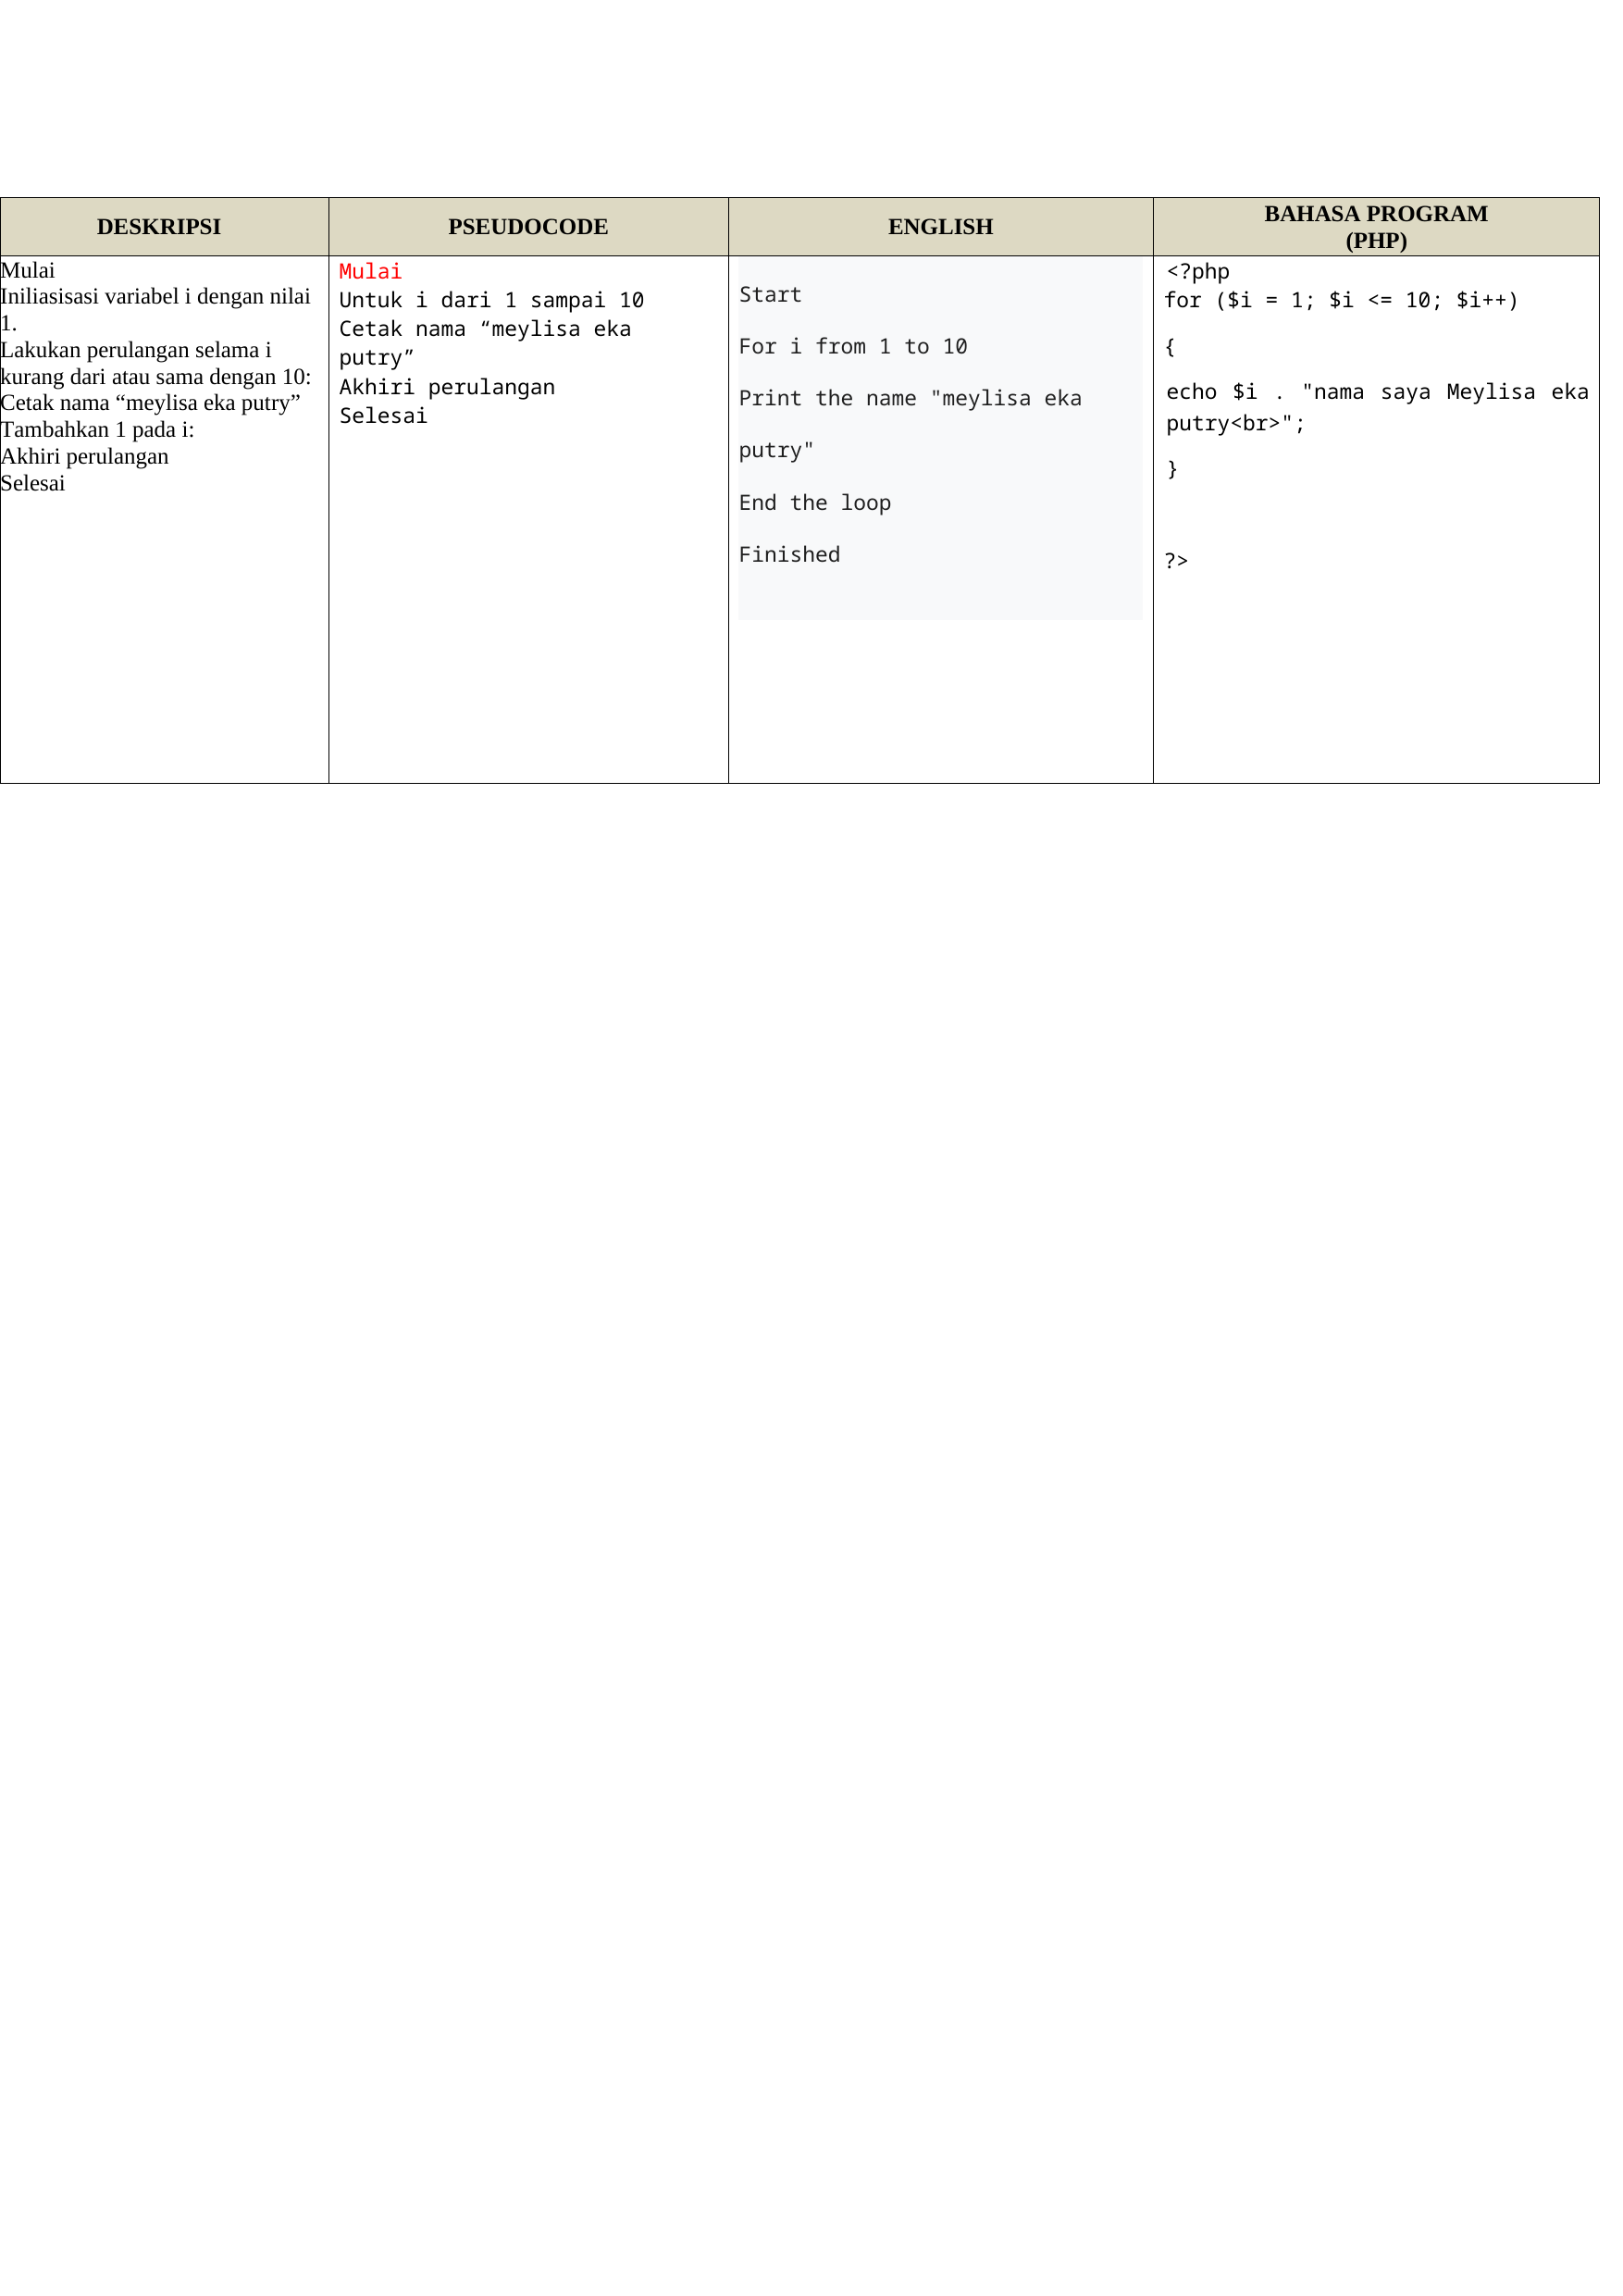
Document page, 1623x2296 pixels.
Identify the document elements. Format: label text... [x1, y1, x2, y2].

table_cell Mulai Iniliasisasi variabel i dengan nilai 1. Lakukan perulangan selama i kurang dari atau sama dengan 10: Cetak nama “meylisa eka putry” Tambahkan 1 pada i: Akhiri perulangan Selesai [1, 256, 328, 783]
table_header ENGLISH [729, 198, 1153, 255]
table_cell Start For i from 1 to 10 Print the name "meylisa eka putry" End the loop Finished [729, 256, 1153, 783]
table_header DESKRIPSI [1, 198, 328, 255]
table_cell <?php for ($i = 1; $i <= 10; $i++) { echo $i . "nama saya Meylisa eka putry<br>"; } ?> [1154, 256, 1599, 783]
table_header PSEUDOCODE [329, 198, 728, 255]
table_header BAHASA PROGRAM (PHP) [1154, 198, 1599, 255]
table_cell Mulai Untuk i dari 1 sampai 10 Cetak nama “meylisa eka putry” Akhiri perulangan Selesai [329, 256, 728, 783]
